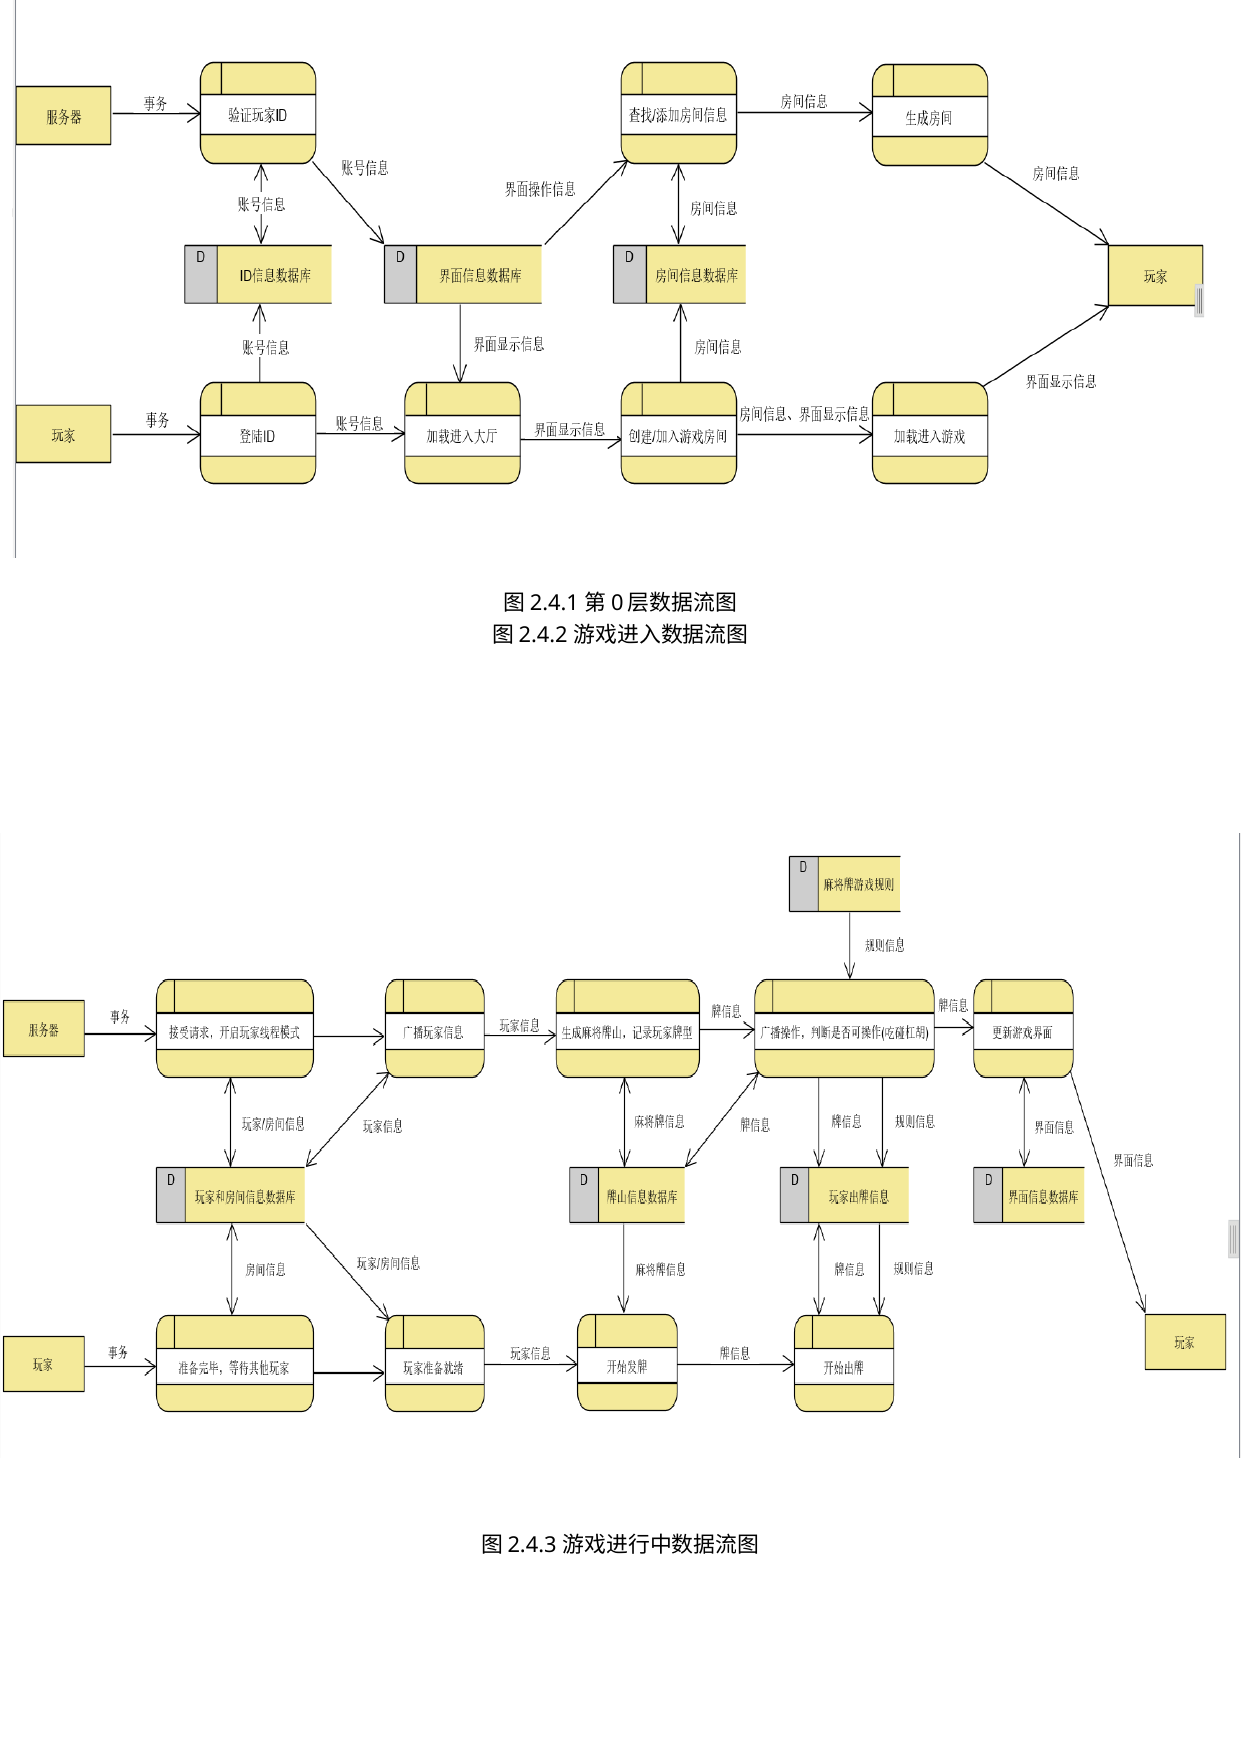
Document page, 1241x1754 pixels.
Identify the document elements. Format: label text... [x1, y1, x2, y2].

picture [12, 0, 1205, 558]
text 图2.4.1 第0层数据流图 [187, 558, 1053, 617]
text 图2.4.3 游戏进行中数据流图 [187, 1527, 1053, 1559]
picture [0, 833, 1241, 1458]
text 图2.4.2 游戏进入数据流图 [187, 617, 1053, 649]
